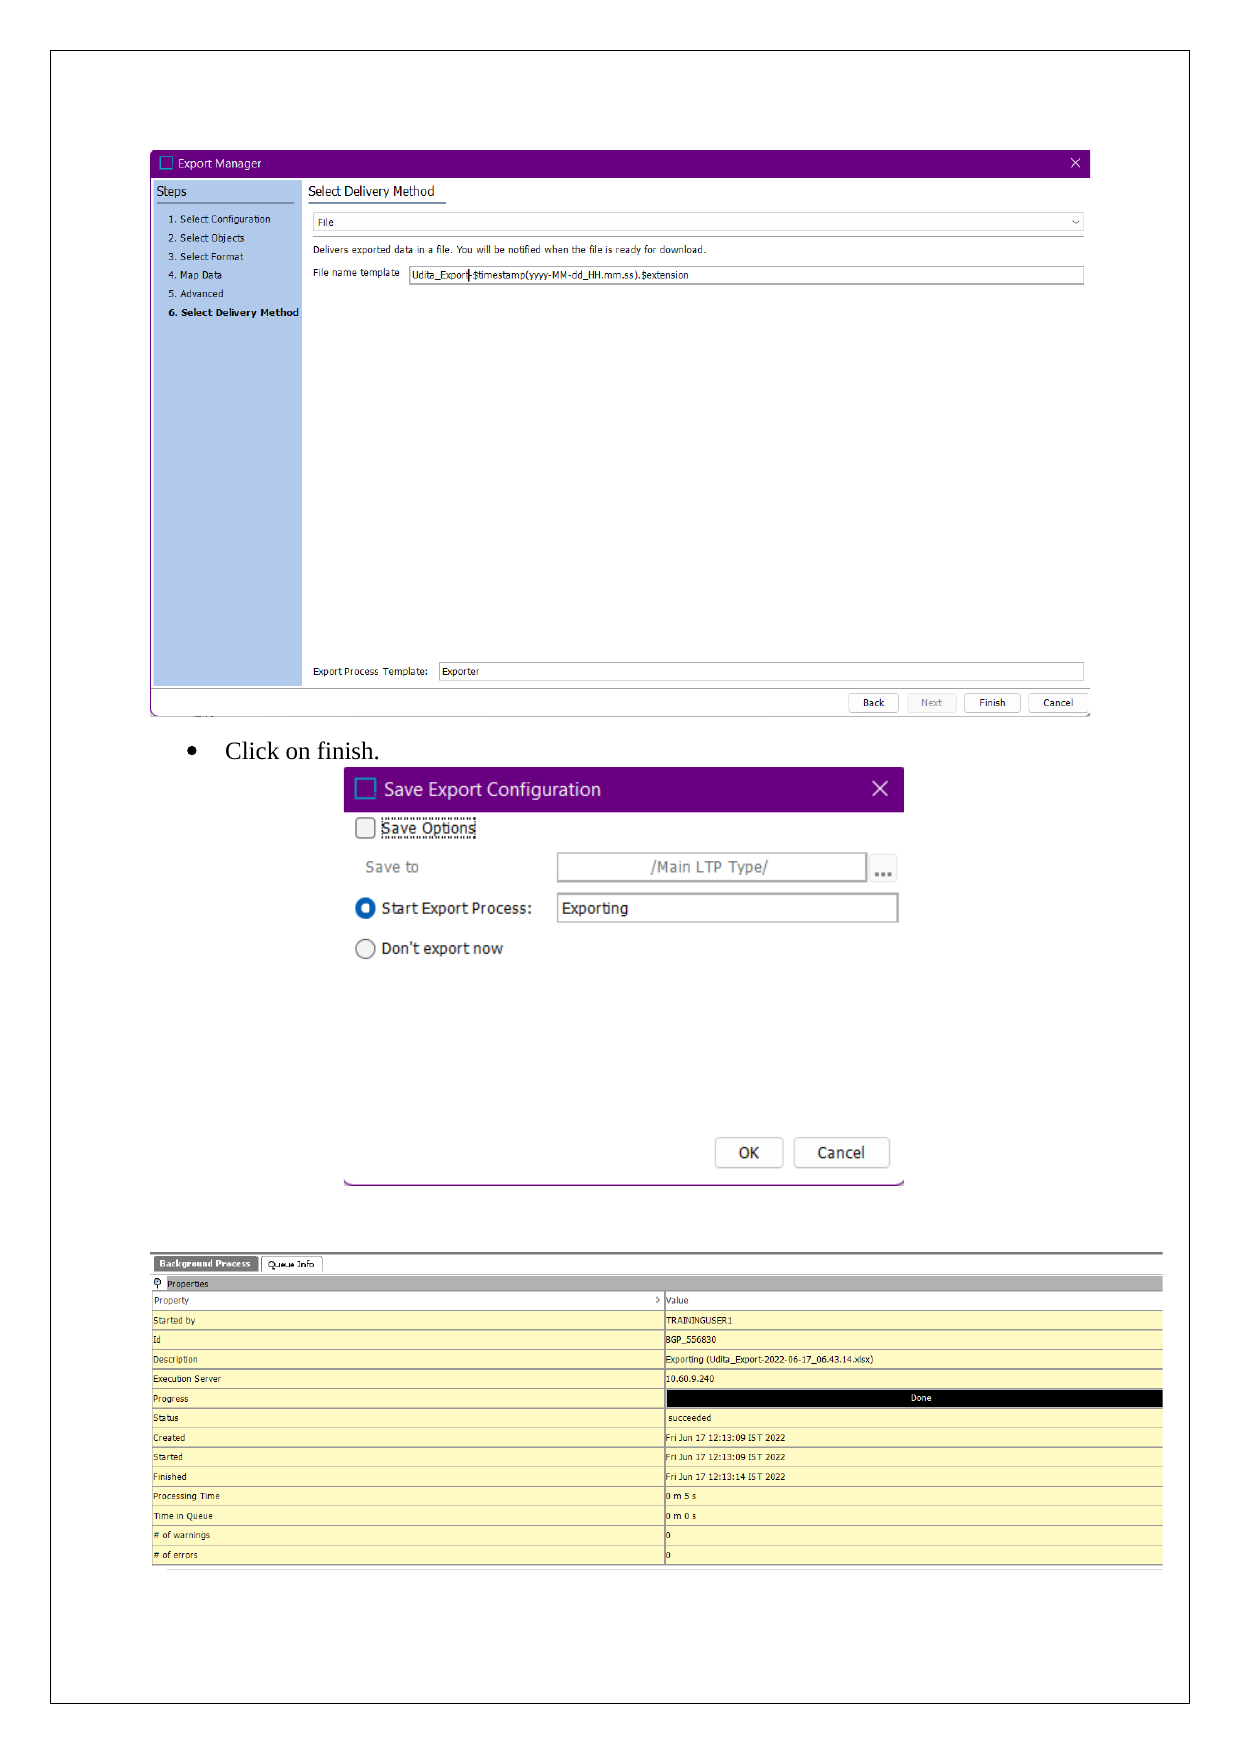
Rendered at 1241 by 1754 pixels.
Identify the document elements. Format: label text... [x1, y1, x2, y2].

list Click on finish. [187, 736, 1090, 765]
picture [343, 767, 904, 1186]
picture [150, 150, 1091, 717]
picture [150, 1252, 1163, 1570]
